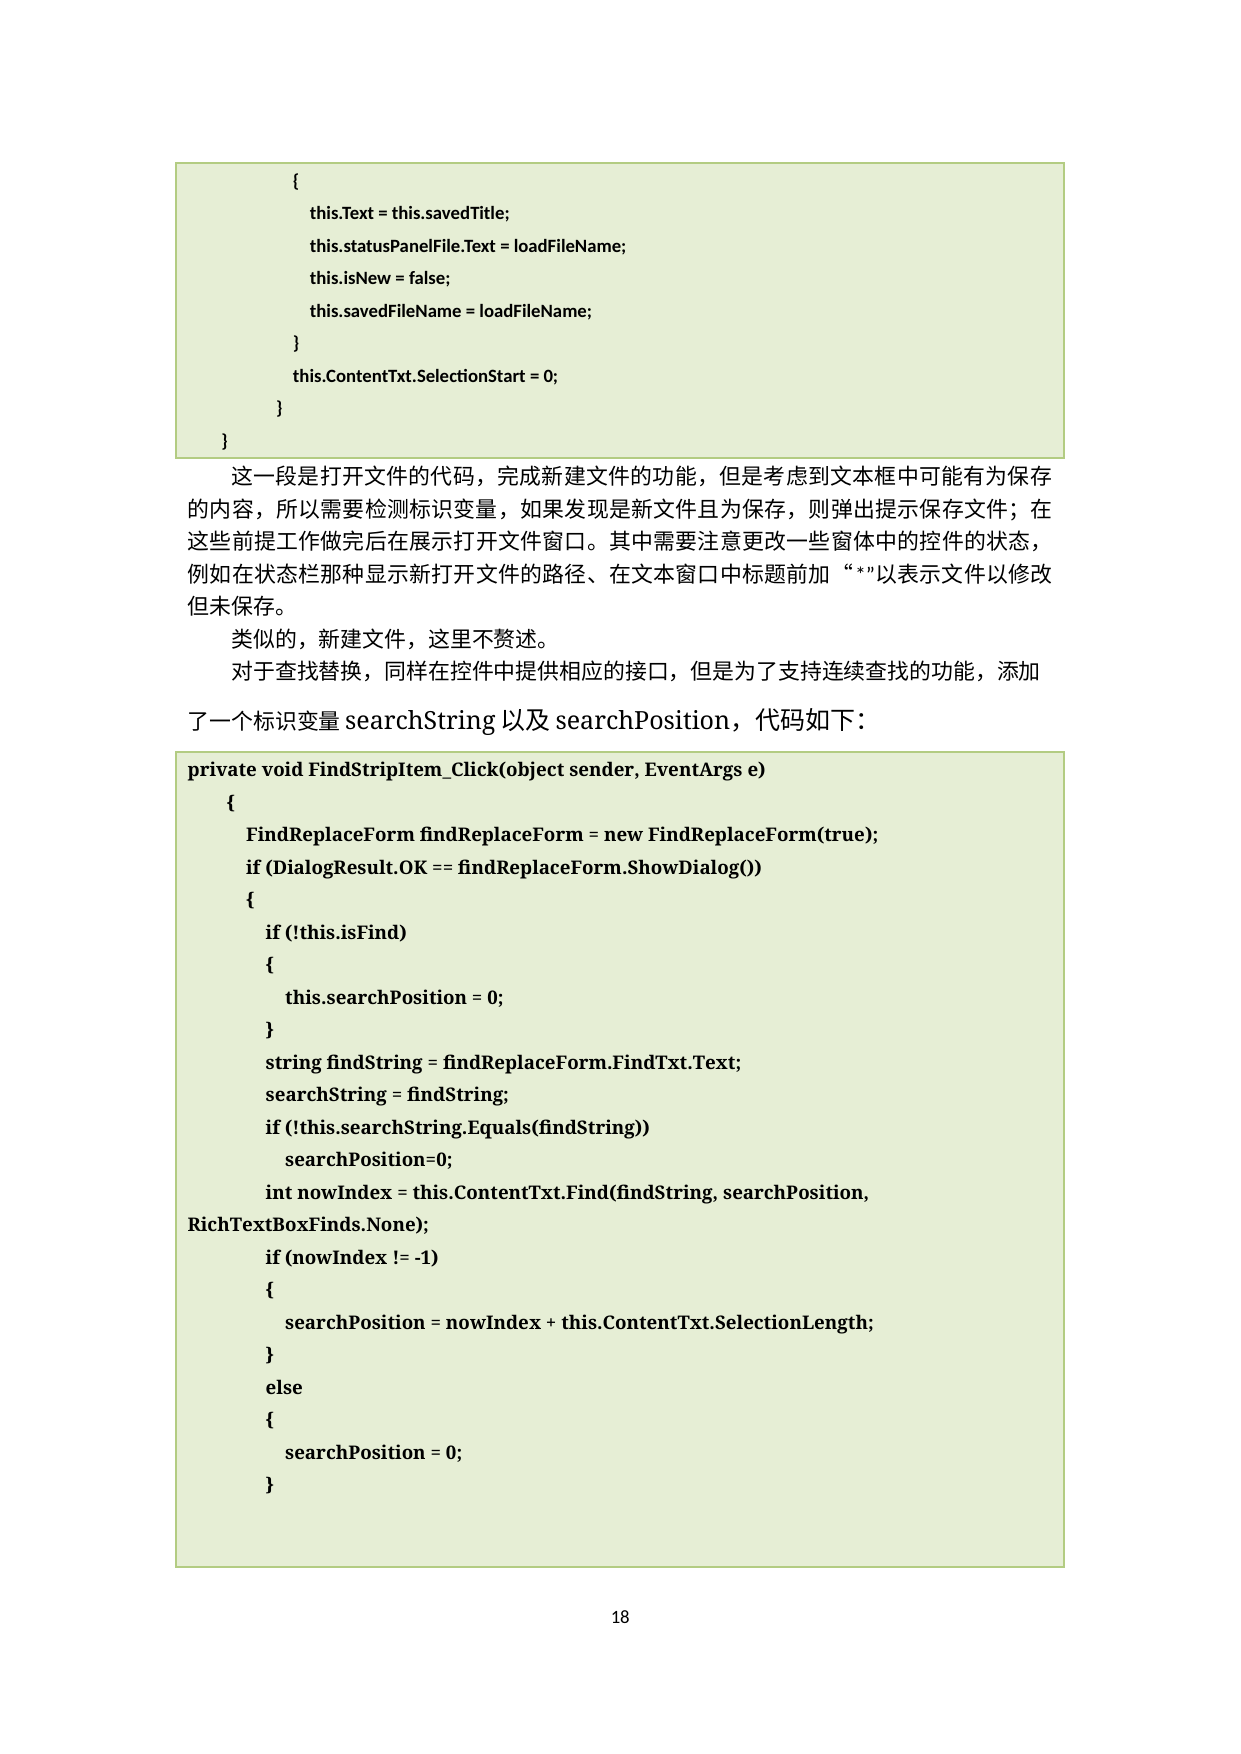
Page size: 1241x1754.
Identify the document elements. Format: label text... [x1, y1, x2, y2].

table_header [177, 753, 1063, 1566]
text 这一段是打开文件的代码，完成新建文件的功能，但是考虑到文本框中可能有为保存的内容，所以需要检测标识变量，如果发现是新文件且为保存，则弹出提示保存文件；在这些前提工作做完后在展示打开文件窗口。其中需要注意更改一些窗体中的控件的状态，例如在状态栏那种显示新打开文件的路径、在文本窗口中标题前加“*”以表示文件以修改但未保存。 [187, 459, 1053, 621]
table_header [177, 164, 1063, 457]
text 类似的，新建文件，这里不赘述。 [187, 621, 1053, 654]
text 对于查找替换，同样在控件中提供相应的接口，但是为了支持连续查找的功能，添加了一个标识变量searchString以及searchPosition，代码如下： [187, 654, 1053, 751]
